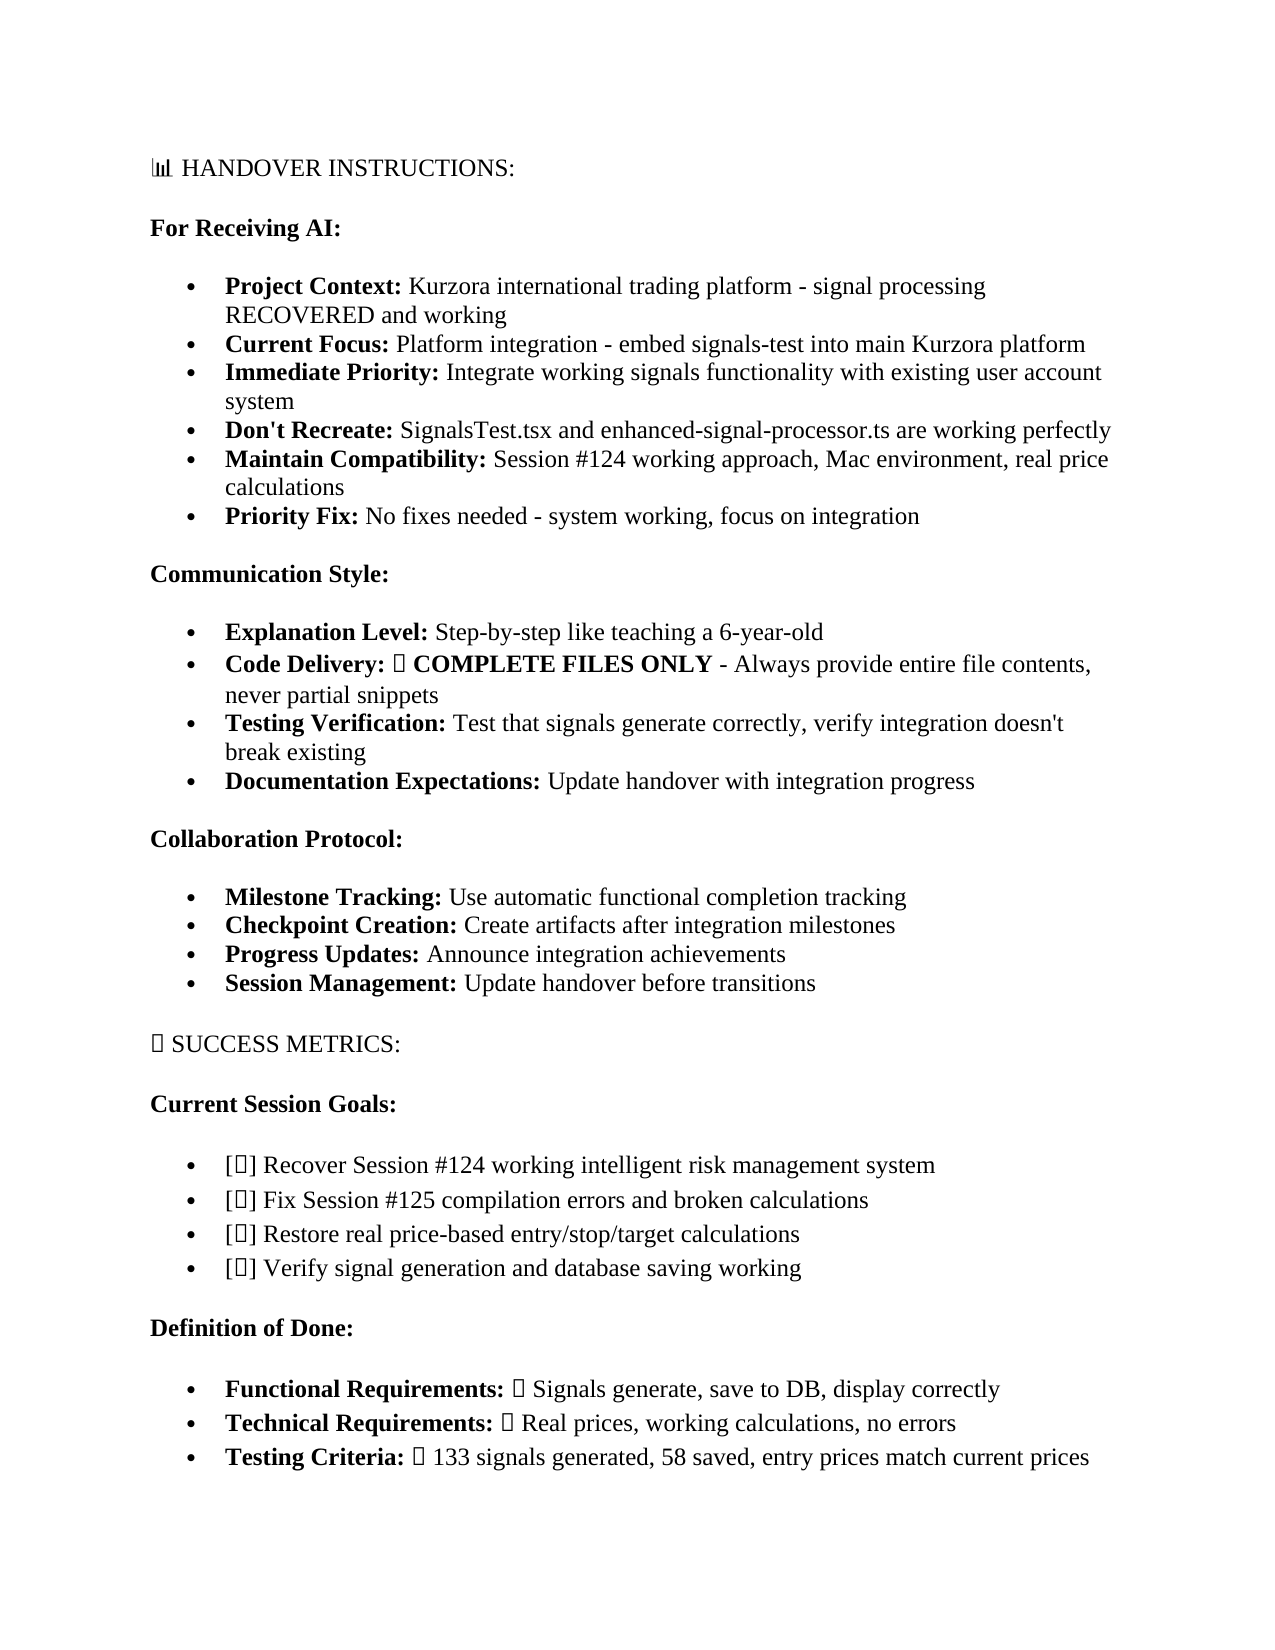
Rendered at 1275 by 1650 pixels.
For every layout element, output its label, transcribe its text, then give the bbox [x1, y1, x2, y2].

list Project Context: Kurzora international trading platform - signal processing RECOVERED and working [187, 271, 1125, 329]
text Current Session Goals: [150, 1089, 1125, 1118]
text Definition of Done: [150, 1313, 1125, 1341]
list Code Delivery: 🚨 COMPLETE FILES ONLY - Always provide entire file contents, never partial snippets [187, 646, 1125, 708]
list [✅] Restore real price-based entry/stop/target calculations [187, 1215, 1125, 1249]
list Priority Fix: No fixes needed - system working, focus on integration [187, 501, 1125, 530]
list [✅] Fix Session #125 compilation errors and broken calculations [187, 1181, 1125, 1215]
list Immediate Priority: Integrate working signals functionality with existing user account system [187, 357, 1125, 415]
list Checkpoint Creation: Create artifacts after integration milestones [187, 911, 1125, 939]
text Communication Style: [150, 559, 1125, 588]
text 📊 HANDOVER INSTRUCTIONS: [150, 150, 1125, 184]
list [✅] Recover Session #124 working intelligent risk management system [187, 1147, 1125, 1181]
text For Receiving AI: [150, 213, 1125, 242]
list Testing Criteria: ✅ 133 signals generated, 58 saved, entry prices match current prices [187, 1439, 1125, 1473]
list Don't Recreate: SignalsTest.tsx and enhanced-signal-processor.ts are working perfectly [187, 415, 1125, 444]
list Session Management: Update handover before transitions [187, 968, 1125, 997]
list [✅] Verify signal generation and database saving working [187, 1249, 1125, 1283]
list Functional Requirements: ✅ Signals generate, save to DB, display correctly [187, 1371, 1125, 1404]
list Testing Verification: Test that signals generate correctly, verify integration doesn't break existing [187, 708, 1125, 766]
text Collaboration Protocol: [150, 824, 1125, 853]
list Current Focus: Platform integration - embed signals-test into main Kurzora platform [187, 329, 1125, 357]
list Documentation Expectations: Update handover with integration progress [187, 766, 1125, 795]
list Technical Requirements: ✅ Real prices, working calculations, no errors [187, 1404, 1125, 1439]
list Milestone Tracking: Use automatic functional completion tracking [187, 882, 1125, 911]
list Progress Updates: Announce integration achievements [187, 939, 1125, 968]
list Maintain Compatibility: Session #124 working approach, Mac environment, real price calculations [187, 444, 1125, 501]
text 🎯 SUCCESS METRICS: [150, 1026, 1125, 1060]
list Explanation Level: Step-by-step like teaching a 6-year-old [187, 617, 1125, 646]
